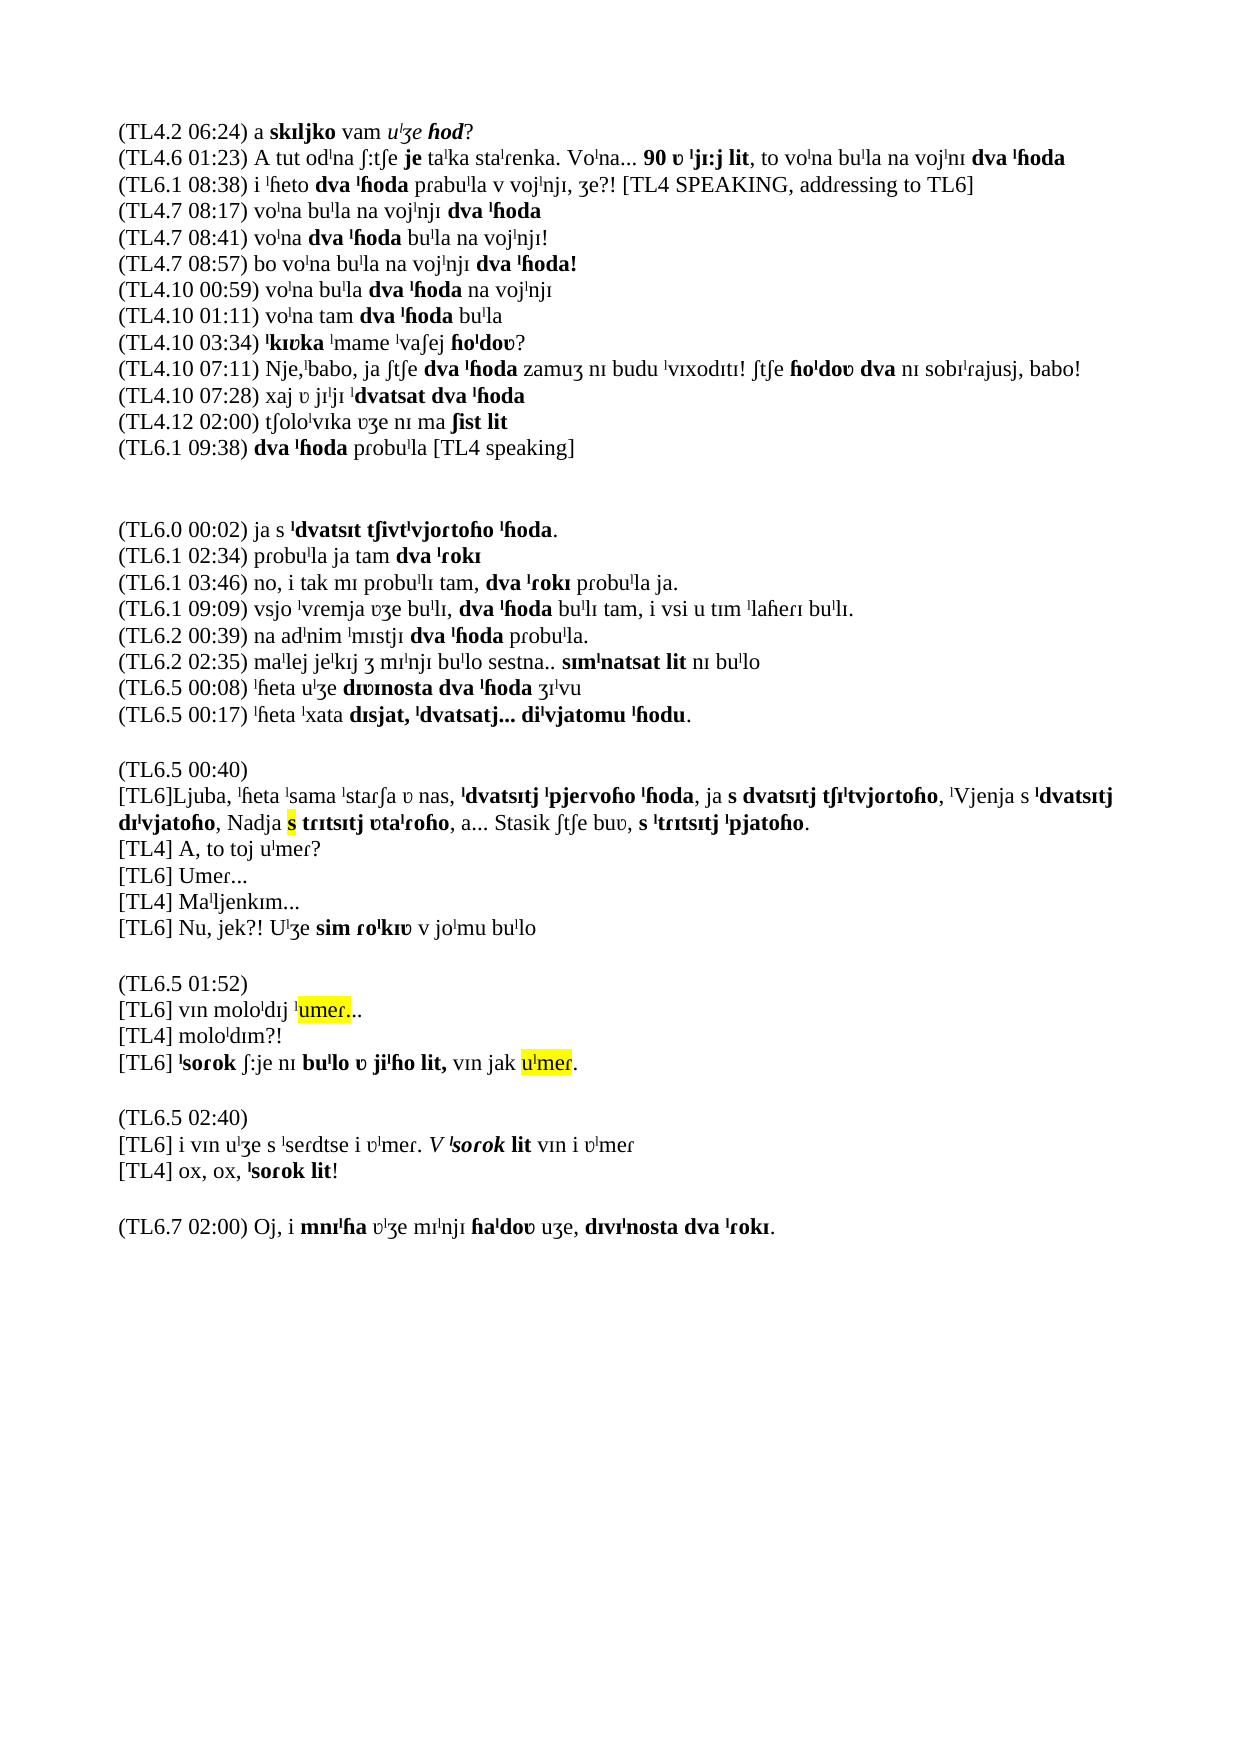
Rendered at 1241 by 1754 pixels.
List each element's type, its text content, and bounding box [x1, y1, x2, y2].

text (TL6.5 00:40) [TL6]Ljuba, ˡɦeta ˡsama ˡstaɾʃa ʋ nas, ˡdvatsɪtj ˡpjeɾvoɦo ˡɦoda, ja s dvatsɪtj tʃɪˡtvjoɾtoɦo, ˡVjenja s ˡdvatsɪtj dɪˡvjatoɦo, Nadja s tɾɪtsɪtj ʋtaˡɾoɦo, a... Stasik ʃtʃe buʋ, s ˡtɾɪtsɪtj ˡpjatoɦo. [TL4] A, to toj uˡmeɾ? [TL6] Umeɾ... [TL4] Maˡljenkɪm... [TL6] Nu, jek?! Uˡʒe sim ɾoˡkɪʋ v joˡmu buˡlo [118, 756, 1122, 941]
text (TL6.0 00:02) ja s ˡdvatsɪt tʃivtˡvjoɾtoɦo ˡɦoda. (TL6.1 02:34) pɾobuˡla ja tam dva ˡɾokɪ (TL6.1 03:46) no, i tak mɪ pɾobuˡlɪ tam, dva ˡɾokɪ pɾobuˡla ja. (TL6.1 09:09) vsjo ˡvɾemja ʋʒe buˡlɪ, dva ˡɦoda buˡlɪ tam, i vsi u tɪm ˡlaɦeɾɪ buˡlɪ. (TL6.2 00:39) na adˡnim ˡmɪstjɪ dva ˡɦoda pɾobuˡla. (TL6.2 02:35) maˡlej jeˡkɪj ʒ mɪˡnjɪ buˡlo sestna.. sɪmˡnatsat lit nɪ buˡlo (TL6.5 00:08) ˡɦeta uˡʒe dɪʋɪnosta dva ˡɦoda ʒɪˡvu (TL6.5 00:17) ˡɦeta ˡxata dɪsjat, ˡdvatsatj... diˡvjatomu ˡɦodu. [118, 490, 1122, 727]
text (TL6.7 02:00) Oj, i mnɪˡɦa ʋˡʒe mɪˡnjɪ ɦaˡdoʋ uʒe, dɪvɪˡnosta dva ˡɾokɪ. [118, 1213, 1122, 1239]
text (TL6.5 02:40) [TL6] i vɪn uˡʒe s ˡseɾdtse i ʋˡmeɾ. V ˡsoɾok lit vɪn i ʋˡmeɾ [TL4] ox, ox, ˡsoɾok lit! [118, 1104, 1122, 1183]
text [118, 118, 1122, 461]
text (TL6.5 01:52) [TL6] vɪn moloˡdɪj ˡumeɾ... [TL4] moloˡdɪm?! [TL6] ˡsoɾok ʃ:je nɪ buˡlo ʋ jiˡɦo lit, vɪn jak uˡmeɾ. [118, 970, 1122, 1075]
